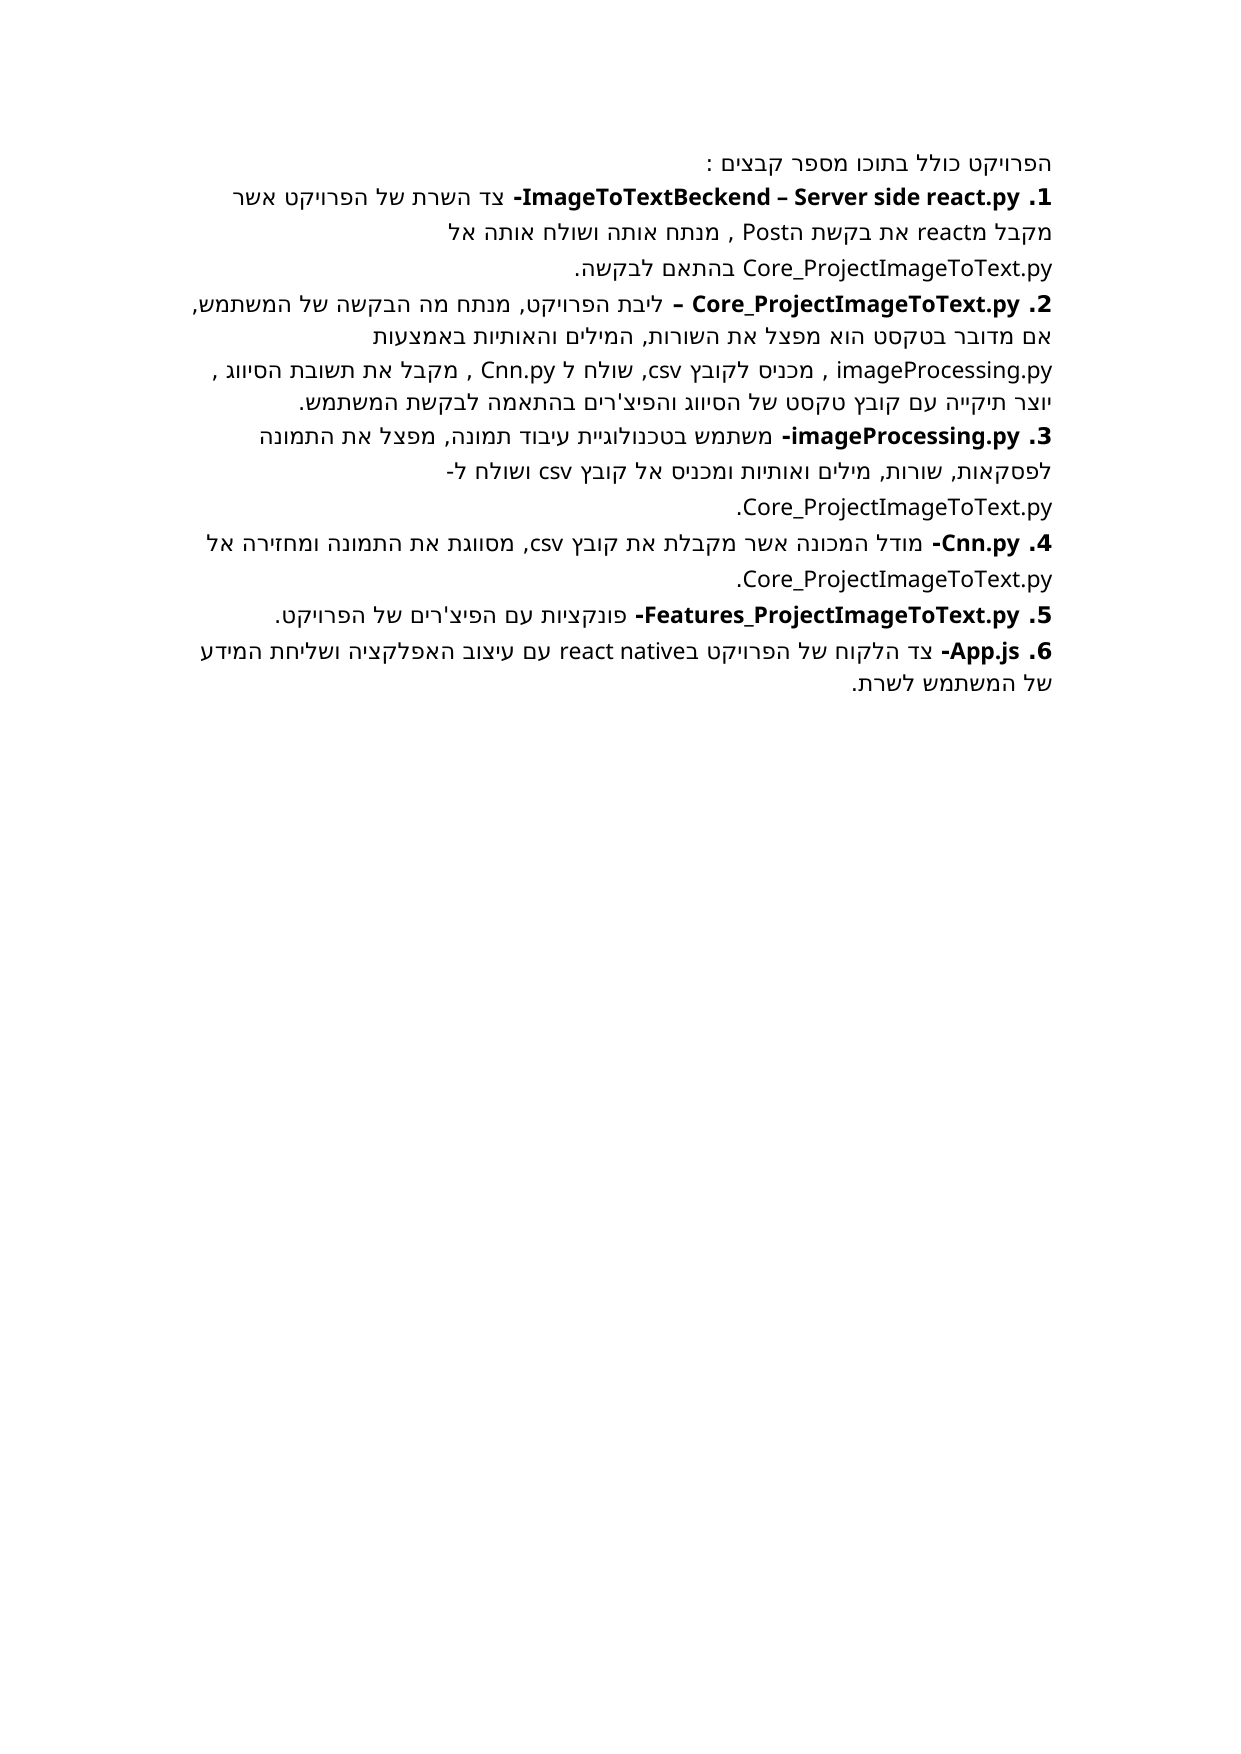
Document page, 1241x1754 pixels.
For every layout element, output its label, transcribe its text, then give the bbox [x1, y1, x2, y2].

text 5. Features_ProjectImageToText.py- פונקציות עם הפיצ'רים של הפרויקט. [187, 599, 1053, 630]
text 6. App.js- צד הלקוח של הפרויקט בreact native עם עיצוב האפלקציה ושליחת המידע של המשתמש לשרת. [187, 635, 1053, 697]
text 3. imageProcessing.py- משתמש בטכנולוגיית עיבוד תמונה, מפצל את התמונה לפסקאות, שורות, מילים ואותיות ומכניס אל קובץ csv ושולח ל- Core_ProjectImageToText.py. [187, 420, 1053, 522]
text 4. Cnn.py- מודל המכונה אשר מקבלת את קובץ csv, מסווגת את התמונה ומחזירה אל Core_ProjectImageToText.py. [187, 527, 1053, 594]
text 1. ImageToTextBeckend – Server side react.py- צד השרת של הפרויקט אשר מקבל מreact את בקשת הPost , מנתח אותה ושולח אותה אל Core_ProjectImageToText.py בהתאם לבקשה. [187, 181, 1053, 283]
text הפרויקט כולל בתוכו מספר קבצים : [187, 150, 1053, 177]
text 2. Core_ProjectImageToText.py – ליבת הפרויקט, מנתח מה הבקשה של המשתמש, אם מדובר בטקסט הוא מפצל את השורות, המילים והאותיות באמצעות imageProcessing.py , מכניס לקובץ csv, שולח ל Cnn.py , מקבל את תשובת הסיווג , יוצר תיקייה עם קובץ טקסט של הסיווג והפיצ'רים בהתאמה לבקשת המשתמש. [187, 288, 1053, 416]
